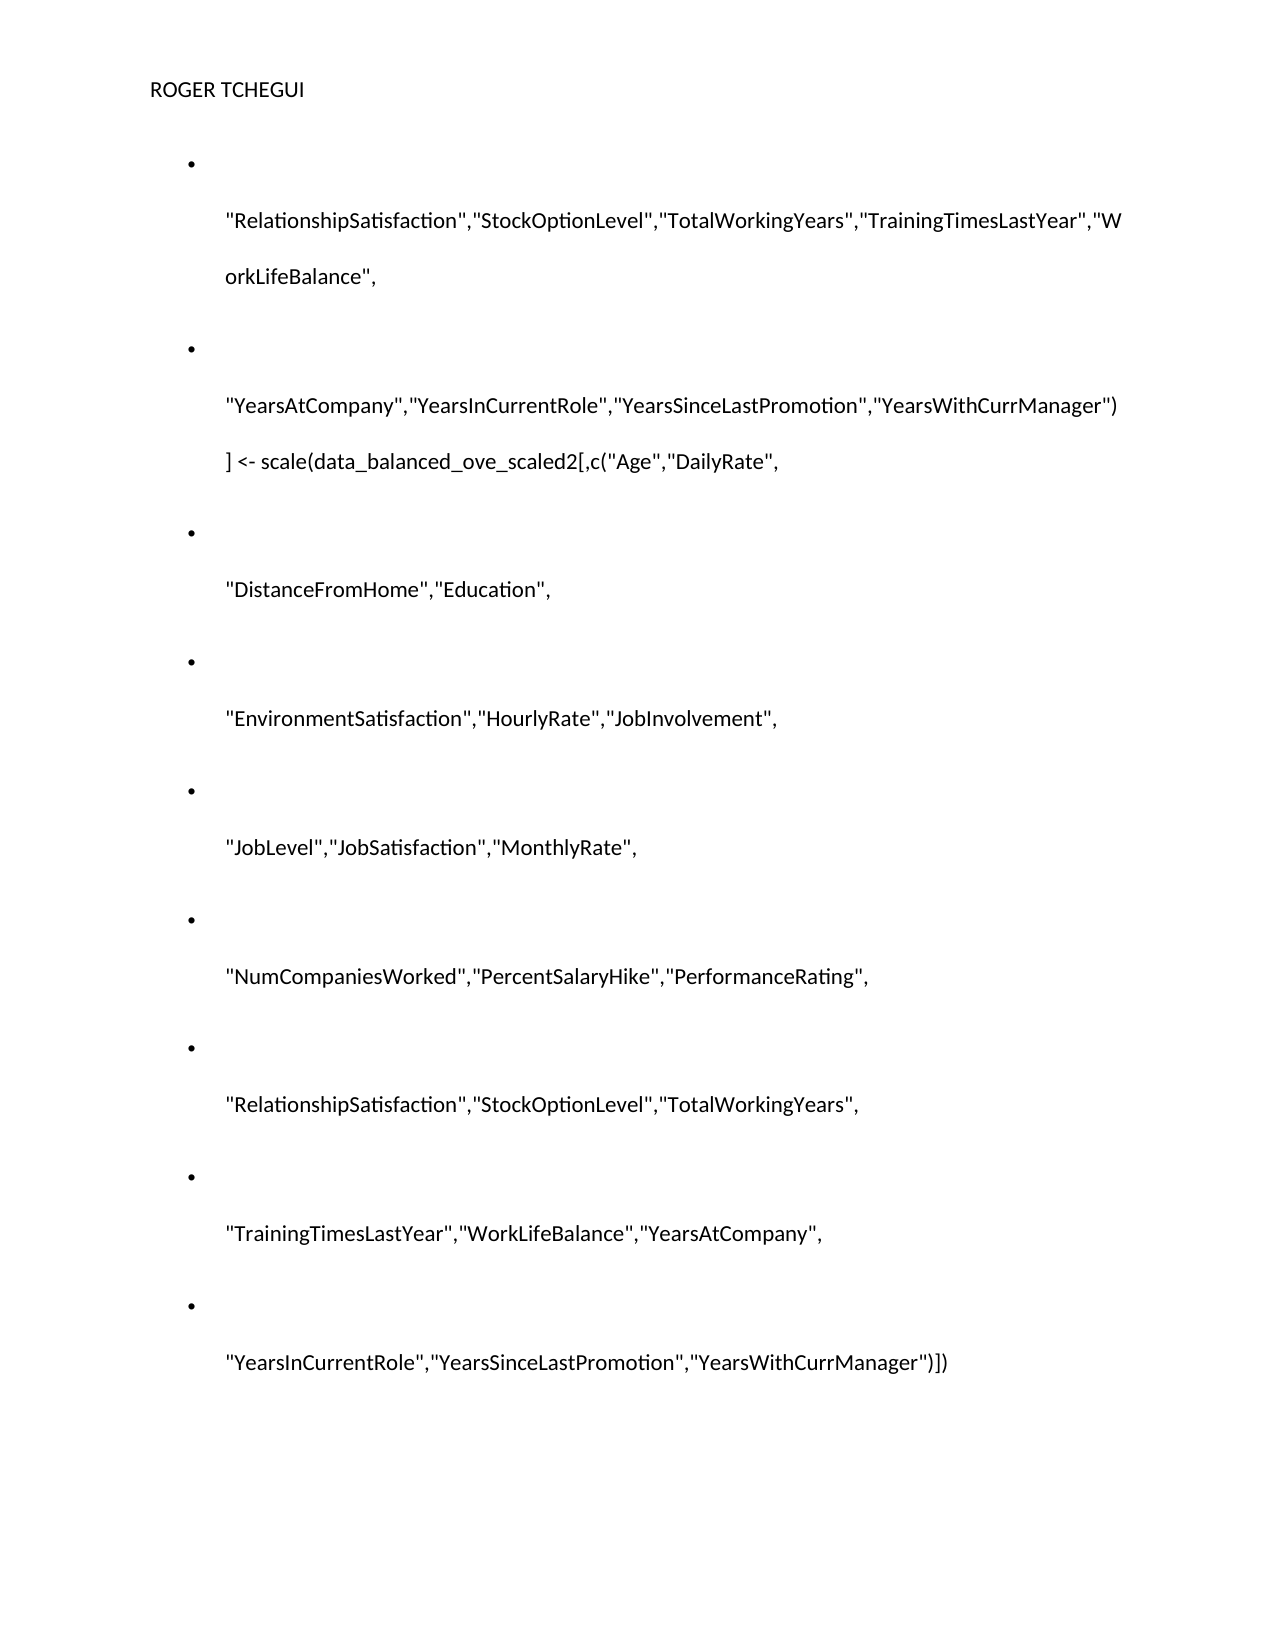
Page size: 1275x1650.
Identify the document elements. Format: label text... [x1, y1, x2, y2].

list "RelationshipSatisfaction","StockOptionLevel","TotalWorkingYears", [187, 1034, 1125, 1119]
list "DistanceFromHome","Education", [187, 519, 1125, 604]
list "TrainingTimesLastYear","WorkLifeBalance","YearsAtCompany", [187, 1163, 1125, 1247]
list "NumCompaniesWorked","PercentSalaryHike","PerformanceRating", [187, 906, 1125, 990]
list "YearsAtCompany","YearsInCurrentRole","YearsSinceLastPromotion","YearsWithCurrManager")] <- scale(data_balanced_ove_scaled2[,c("Age","DailyRate", [187, 335, 1125, 475]
list "RelationshipSatisfaction","StockOptionLevel","TotalWorkingYears","TrainingTimesLastYear","WorkLifeBalance", [187, 150, 1125, 290]
list "JobLevel","JobSatisfaction","MonthlyRate", [187, 777, 1125, 861]
list "YearsInCurrentRole","YearsSinceLastPromotion","YearsWithCurrManager")]) [187, 1292, 1125, 1376]
list "EnvironmentSatisfaction","HourlyRate","JobInvolvement", [187, 648, 1125, 732]
